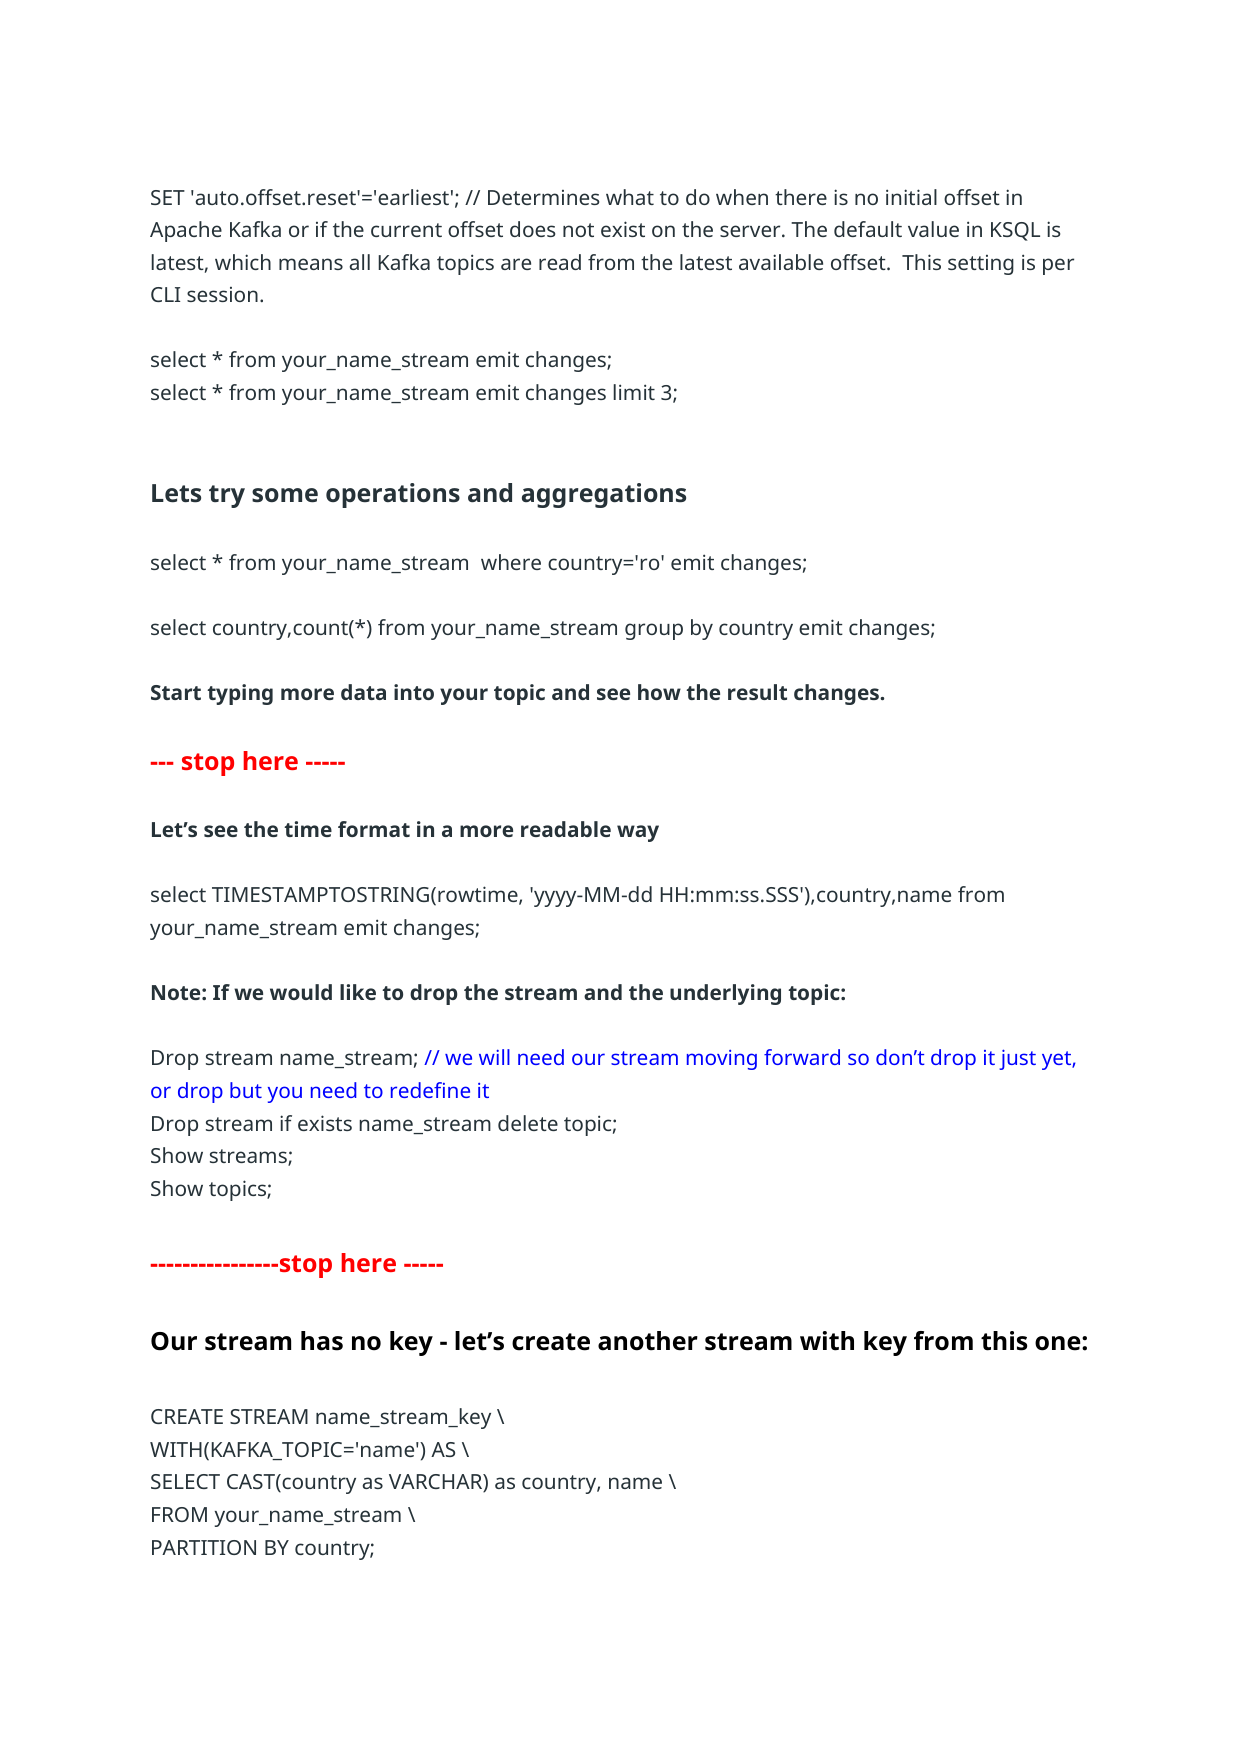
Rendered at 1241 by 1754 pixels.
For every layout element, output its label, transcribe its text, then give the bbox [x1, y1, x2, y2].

text select * from your_name_stream where country='ro' emit changes; [150, 548, 1090, 576]
text WITH(KAFKA_TOPIC='name') AS \ [150, 1435, 1090, 1463]
text PARTITION BY country; [150, 1533, 1090, 1561]
text select * from your_name_stream emit changes; [150, 346, 1090, 374]
text select * from your_name_stream emit changes limit 3; [150, 378, 1090, 407]
text Our stream has no key - let’s create another stream with key from this one: [150, 1324, 1090, 1358]
text FROM your_name_stream \ [150, 1500, 1090, 1528]
text SET 'auto.offset.reset'='earliest'; // Determines what to do when there is no initial offset in Apache Kafka or if the current offset does not exist on the server. The default value in KSQL is latest, which means all Kafka topics are read from the latest available offset. This setting is per CLI session. [150, 183, 1090, 309]
text --- stop here ----- [150, 743, 1090, 777]
text select country,count(*) from your_name_stream group by country emit changes; [150, 613, 1090, 641]
text SELECT CAST(country as VARCHAR) as country, name \ [150, 1467, 1090, 1496]
text Show streams; [150, 1141, 1090, 1170]
text Start typing more data into your topic and see how the result changes. [150, 678, 1090, 707]
text Drop stream name_stream; // we will need our stream moving forward so don’t drop it just yet, or drop but you need to redefine it [150, 1043, 1090, 1104]
text Let’s see the time format in a more readable way [150, 815, 1090, 844]
text Note: If we would like to drop the stream and the underlying topic: [150, 978, 1090, 1007]
text CREATE STREAM name_stream_key \ [150, 1402, 1090, 1431]
text Lets try some operations and aggregations [150, 476, 1090, 510]
text ----------------stop here ----- [150, 1246, 1090, 1280]
text Show topics; [150, 1174, 1090, 1202]
text Drop stream if exists name_stream delete topic; [150, 1109, 1090, 1137]
text select TIMESTAMPTOSTRING(rowtime, 'yyyy-MM-dd HH:mm:ss.SSS'),country,name from your_name_stream emit changes; [150, 880, 1090, 941]
